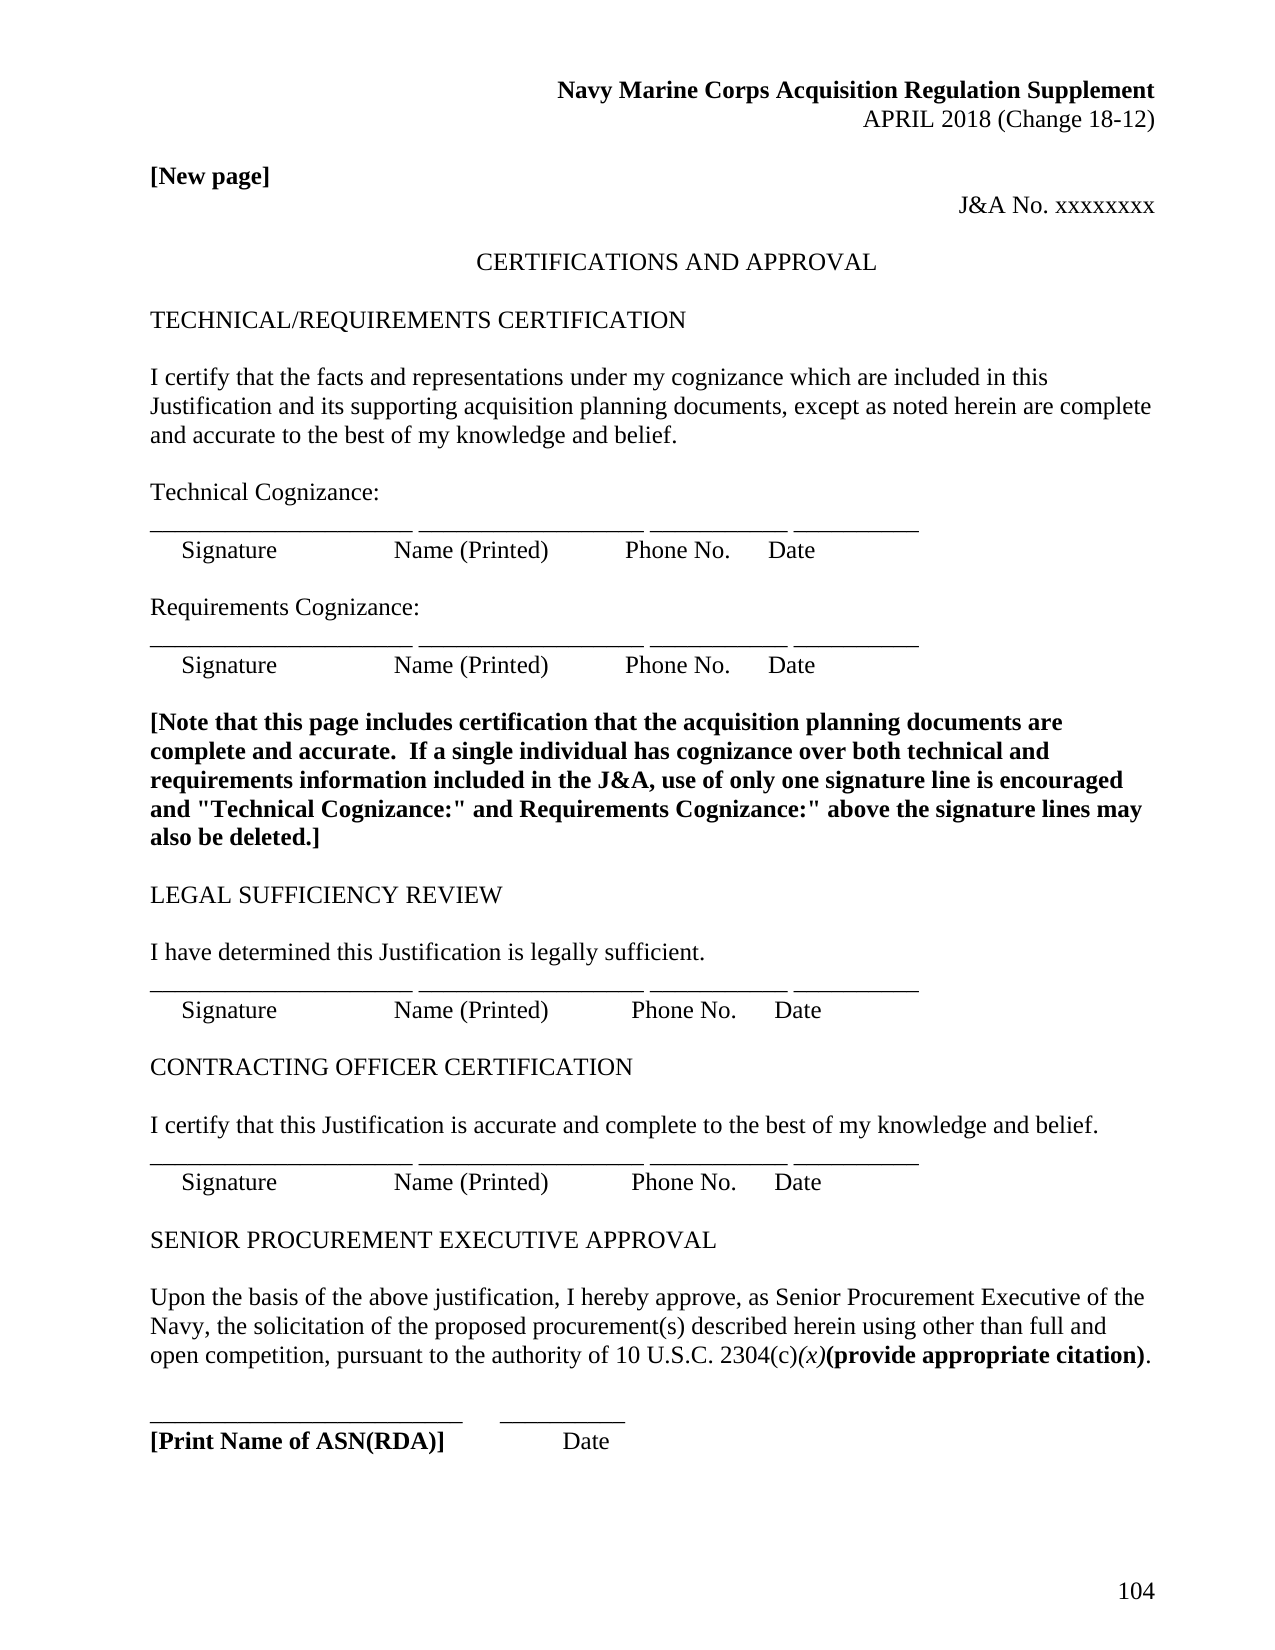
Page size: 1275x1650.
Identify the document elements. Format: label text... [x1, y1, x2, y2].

text [Print Name of ASN(RDA)] Date [150, 1426, 1155, 1455]
text I have determined this Justification is legally sufficient. [150, 937, 1155, 966]
text _____________________ __________________ ___________ __________ [150, 506, 1155, 535]
text _____________________ __________________ ___________ __________ [150, 966, 1155, 995]
text LEGAL SUFFICIENCY REVIEW [150, 880, 1155, 909]
text _____________________ __________________ ___________ __________ [150, 621, 1155, 650]
text Requirements Cognizance: [150, 592, 1155, 621]
text CERTIFICATIONS AND APPROVAL [199, 247, 1155, 276]
text Upon the basis of the above justification, I hereby approve, as Senior Procurement Executive of the Navy, the solicitation of the proposed procurement(s) described herein using other than full and open competition, pursuant to the authority of 10 U.S.C. 2304(c)(x)(provide appropriate citation). [150, 1282, 1155, 1369]
text Technical Cognizance: [150, 477, 1155, 506]
text J&A No. xxxxxxxx [199, 190, 1155, 219]
text _____________________ __________________ ___________ __________ [150, 1139, 1155, 1167]
text Signature Name (Printed) Phone No. Date [150, 995, 1155, 1024]
text CONTRACTING OFFICER CERTIFICATION [150, 1052, 1155, 1081]
text Signature Name (Printed) Phone No. Date [150, 535, 1155, 564]
text SENIOR PROCUREMENT EXECUTIVE APPROVAL [150, 1225, 1155, 1254]
text Signature Name (Printed) Phone No. Date [150, 1167, 1155, 1196]
text [Note that this page includes certification that the acquisition planning documents are complete and accurate. If a single individual has cognizance over both technical and requirements information included in the J&A, use of only one signature line is encouraged and "Technical Cognizance:" and Requirements Cognizance:" above the signature lines may also be deleted.] [150, 707, 1155, 851]
text Signature Name (Printed) Phone No. Date [150, 650, 1155, 679]
text I certify that this Justification is accurate and complete to the best of my knowledge and belief. [150, 1110, 1155, 1139]
text I certify that the facts and representations under my cognizance which are included in this Justification and its supporting acquisition planning documents, except as noted herein are complete and accurate to the best of my knowledge and belief. [150, 362, 1155, 449]
text _________________________ __________ [150, 1397, 1155, 1426]
text [New page] [150, 161, 1155, 190]
text TECHNICAL/REQUIREMENTS CERTIFICATION [150, 305, 1155, 334]
